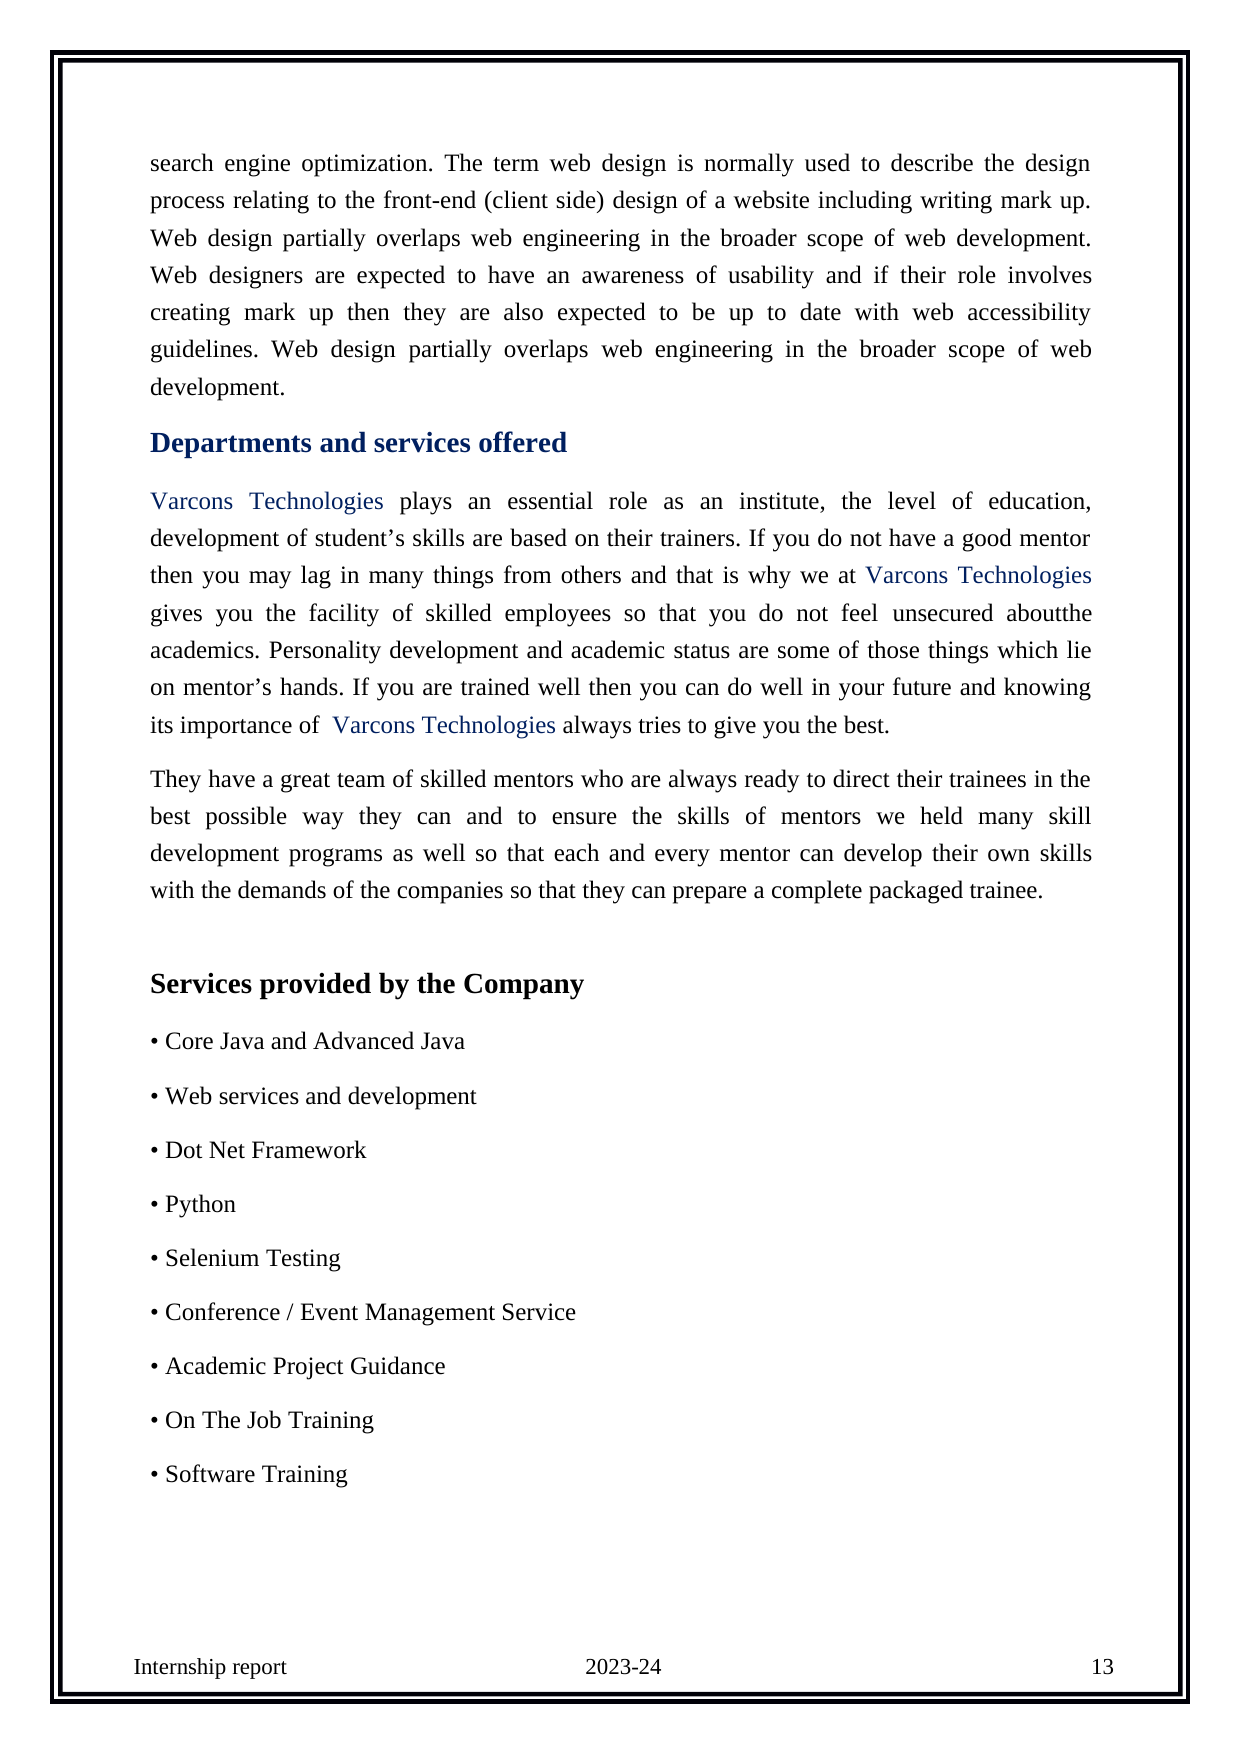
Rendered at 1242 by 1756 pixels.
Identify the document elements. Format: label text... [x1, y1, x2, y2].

list Python [150, 1189, 1127, 1218]
text search engine optimization. The term web design is normally used to describe the design process relating to the front-end (client side) design of a website including writing mark up. Web design partially overlaps web engineering in the broader scope of web development. Web designers are expected to have an awareness of usability and if their role involves creating mark up then they are also expected to be up to date with web accessibility guidelines. Web design partially overlaps web engineering in the broader scope of web development. [150, 148, 1092, 401]
list On The Job Training [150, 1405, 1127, 1434]
list Academic Project Guidance [150, 1351, 1127, 1380]
subtitle Services provided by the Company [150, 966, 1127, 1000]
subtitle Departments and services offered [150, 426, 1127, 459]
list Core Java and Advanced Java [150, 1026, 1127, 1055]
list Conference / Event Management Service [150, 1297, 1127, 1326]
list Software Training [150, 1459, 1127, 1488]
text They have a great team of skilled mentors who are always ready to direct their trainees in the best possible way they can and to ensure the skills of mentors we held many skill development programs as well so that each and every mentor can develop their own skills with the demands of the companies so that they can prepare a complete packaged trainee. [150, 764, 1092, 904]
list Web services and development [150, 1081, 1127, 1110]
text Varcons Technologies plays an essential role as an institute, the level of education, development of student’s skills are based on their trainers. If you do not have a good mentor then you may lag in many things from others and that is why we at Varcons Technologies gives you the facility of skilled employees so that you do not feel unsecured aboutthe academics. Personality development and academic status are some of those things which lie on mentor’s hands. If you are trained well then you can do well in your future and knowing its importance of Varcons Technologies always tries to give you the best. [150, 486, 1092, 738]
list Selenium Testing [150, 1243, 1127, 1272]
list Dot Net Framework [150, 1135, 1127, 1163]
